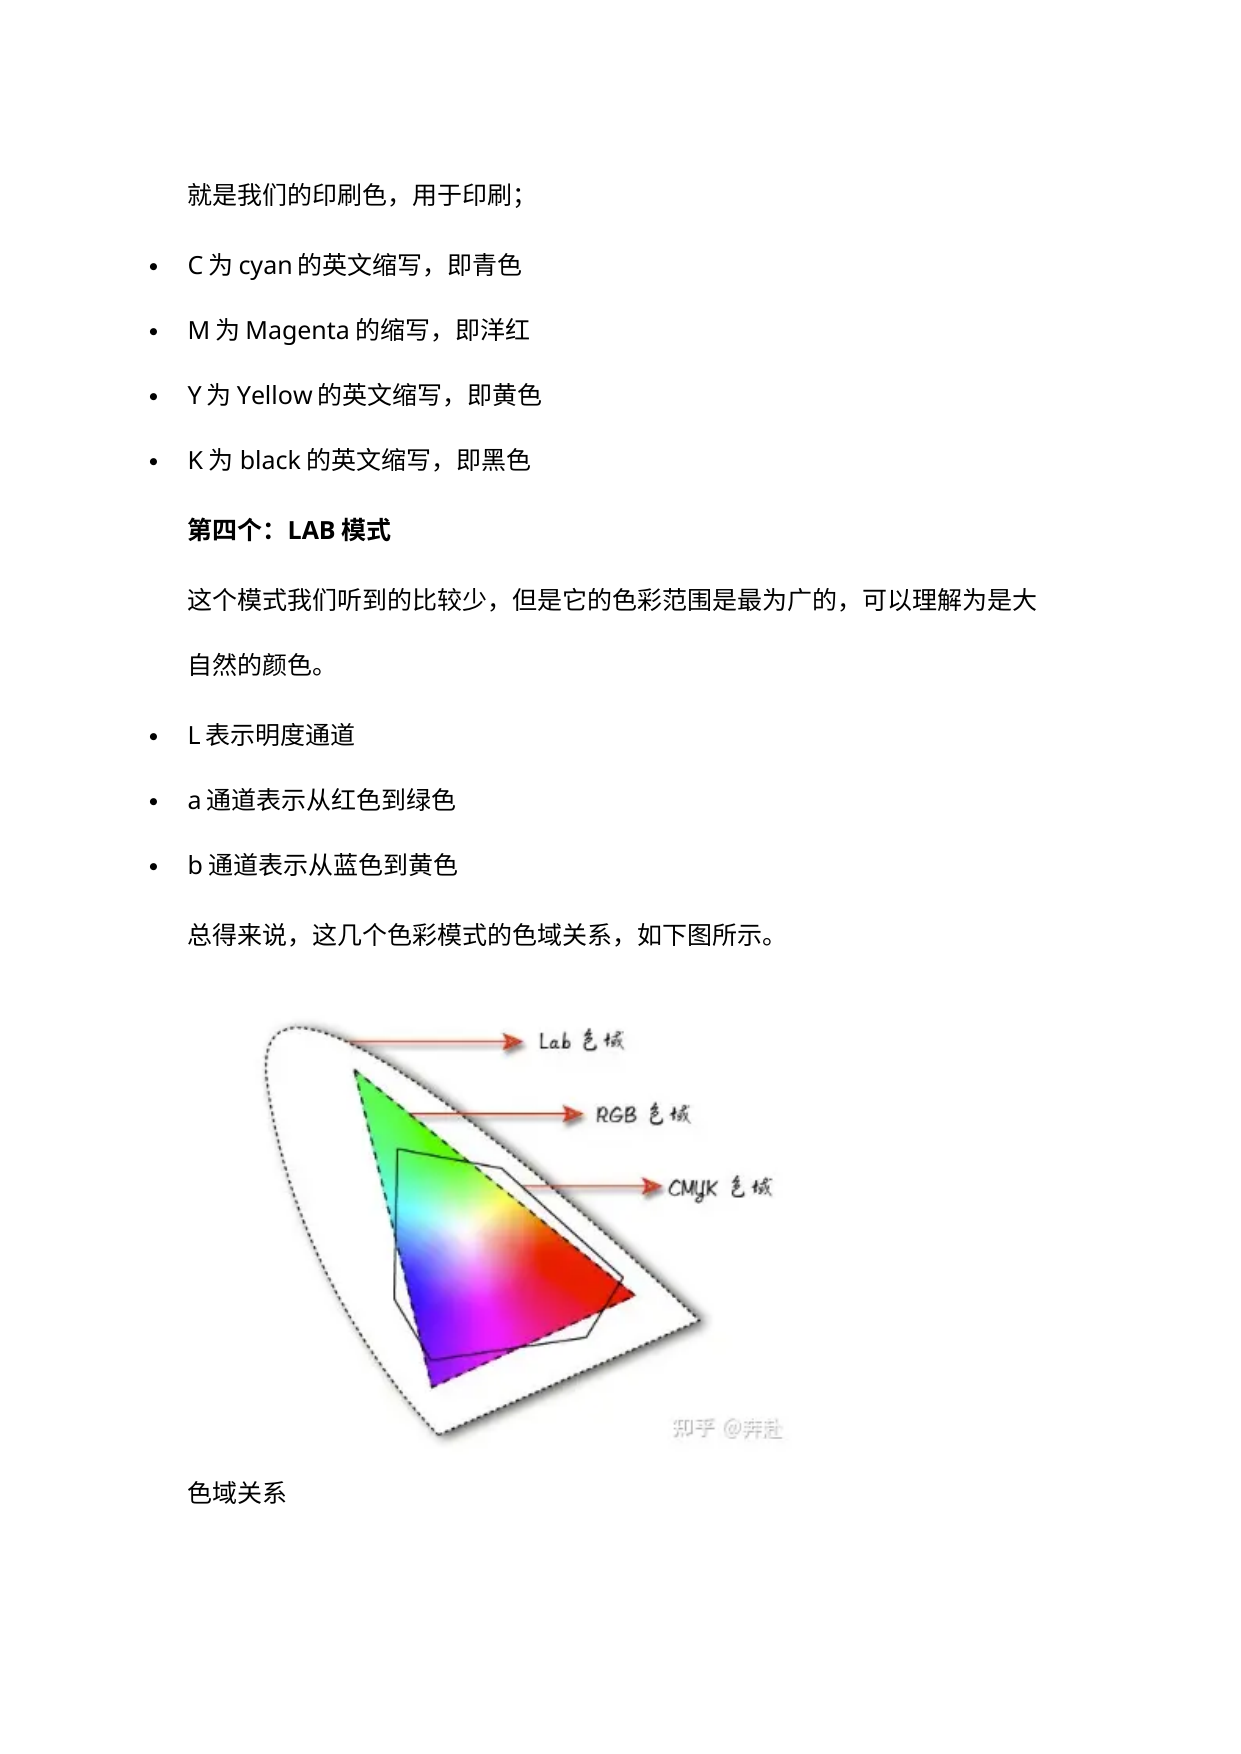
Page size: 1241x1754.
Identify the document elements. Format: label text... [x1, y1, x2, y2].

list b通道表示从蓝色到黄色 [150, 832, 1053, 897]
list Y为Yellow的英文缩写，即黄色 [150, 362, 1053, 427]
text 就是我们的印刷色，用于印刷； [187, 162, 1053, 227]
text 第四个：LAB模式 [187, 497, 1053, 562]
list C为cyan的英文缩写，即青色 [150, 232, 1053, 297]
text 这个模式我们听到的比较少，但是它的色彩范围是最为广的，可以理解为是大自然的颜色。 [187, 567, 1053, 697]
picture [187, 972, 800, 1461]
list M为Magenta的缩写，即洋红 [150, 297, 1053, 362]
list K为 black的英文缩写，即黑色 [150, 427, 1053, 492]
text 色域关系 [187, 1460, 1053, 1525]
list L表示明度通道 [150, 702, 1053, 767]
list a通道表示从红色到绿色 [150, 767, 1053, 832]
text 总得来说，这几个色彩模式的色域关系，如下图所示。 [187, 902, 1053, 967]
